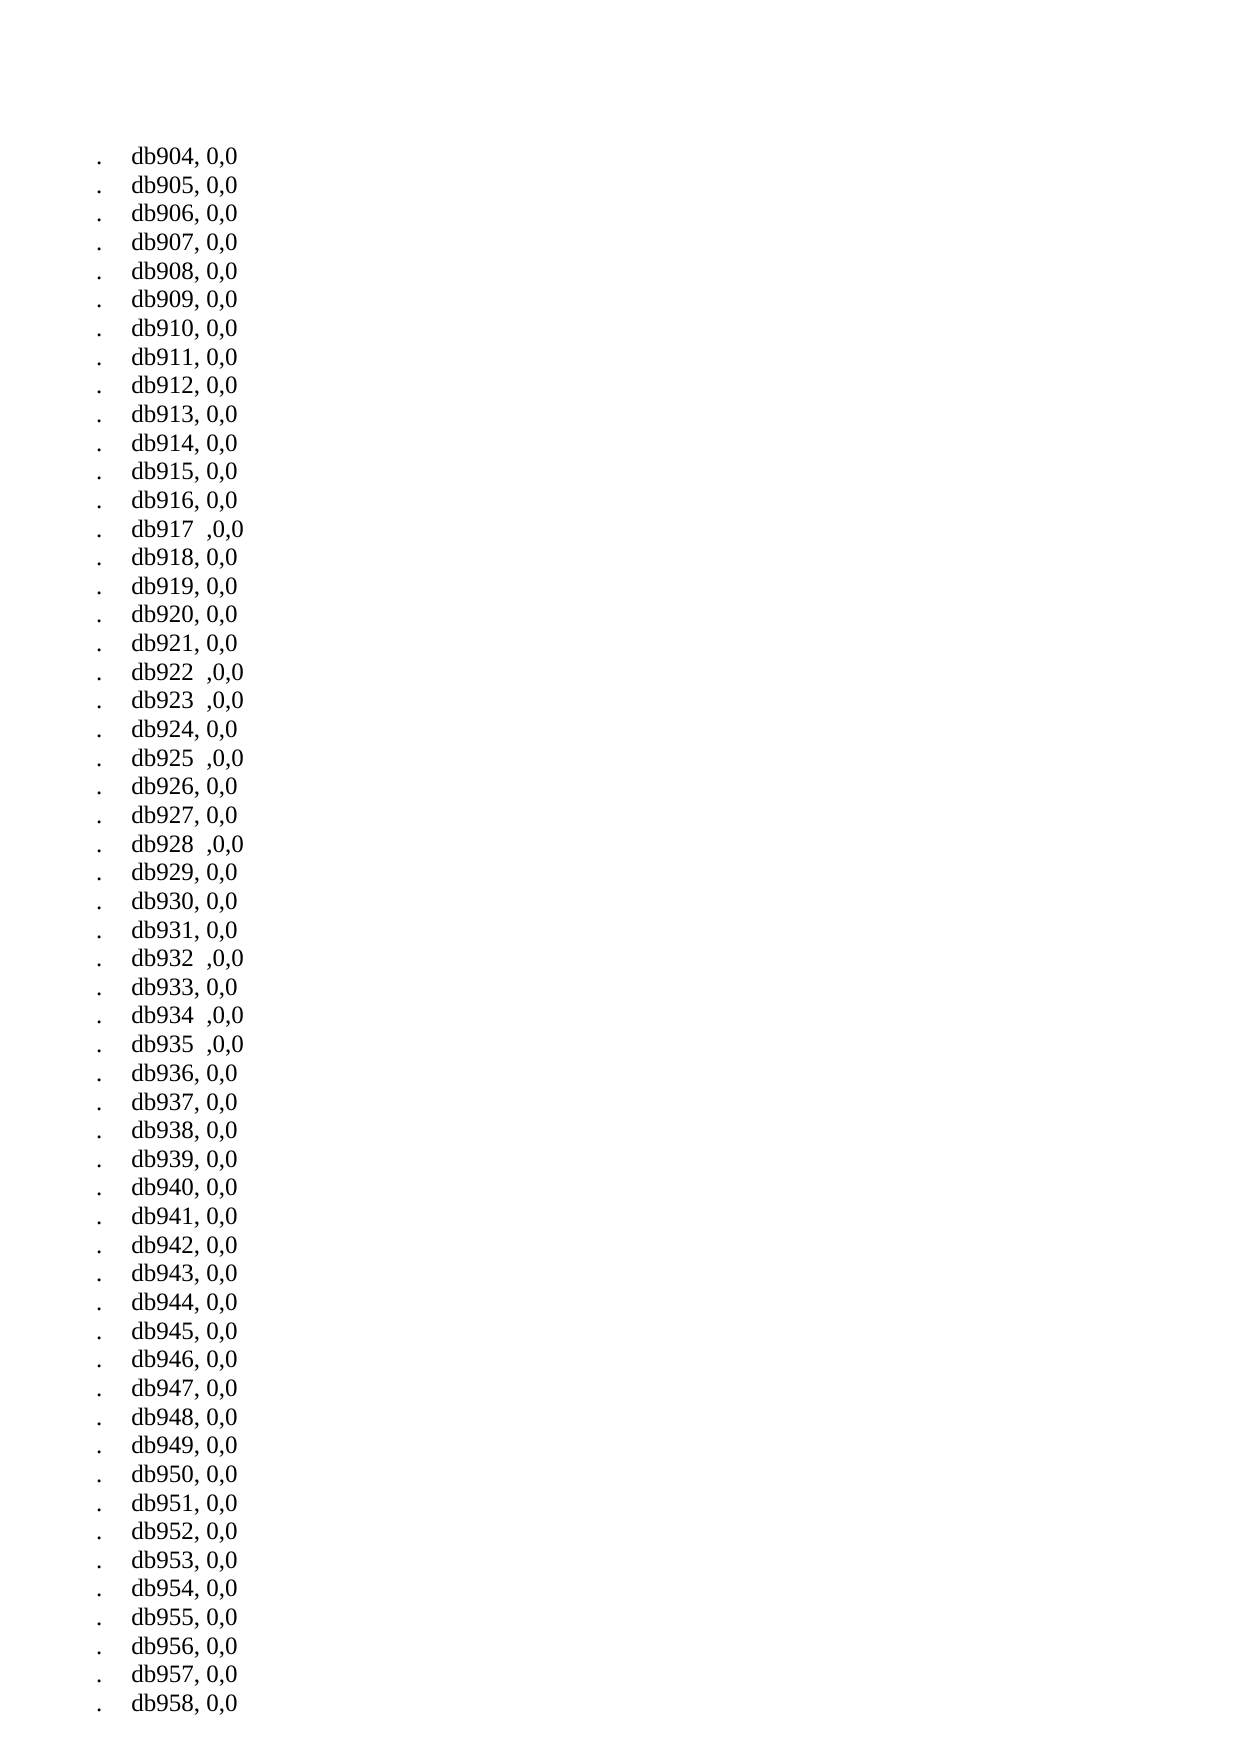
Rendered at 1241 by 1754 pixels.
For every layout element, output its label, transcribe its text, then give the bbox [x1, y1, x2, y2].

text . db908, 0,0 [96, 256, 1236, 285]
text . db917 ,0,0 [96, 514, 1236, 543]
text . db943, 0,0 [96, 1259, 1236, 1287]
text . db913, 0,0 [96, 399, 1236, 428]
text . db942, 0,0 [96, 1230, 1236, 1259]
text . db906, 0,0 [96, 199, 1236, 228]
text . db920, 0,0 [96, 600, 1236, 629]
text . db938, 0,0 [96, 1116, 1236, 1144]
text . db905, 0,0 [96, 170, 1236, 199]
text . db915, 0,0 [96, 457, 1236, 485]
text . db952, 0,0 [96, 1517, 1236, 1545]
text . db932 ,0,0 [96, 944, 1236, 972]
text . db948, 0,0 [96, 1402, 1236, 1431]
text . db909, 0,0 [96, 285, 1236, 313]
text . db914, 0,0 [96, 428, 1236, 457]
text . db922 ,0,0 [96, 657, 1236, 686]
text . db929, 0,0 [96, 858, 1236, 886]
text . db933, 0,0 [96, 972, 1236, 1001]
text . db940, 0,0 [96, 1173, 1236, 1202]
text . db931, 0,0 [96, 915, 1236, 944]
text . db924, 0,0 [96, 714, 1236, 743]
text . db937, 0,0 [96, 1087, 1236, 1116]
text . db954, 0,0 [96, 1574, 1236, 1603]
text . db949, 0,0 [96, 1431, 1236, 1459]
text . db928 ,0,0 [96, 829, 1236, 858]
text . db944, 0,0 [96, 1287, 1236, 1316]
text . db935 ,0,0 [96, 1030, 1236, 1058]
text . db934 ,0,0 [96, 1001, 1236, 1030]
text . db918, 0,0 [96, 543, 1236, 571]
text . db904, 0,0 [96, 142, 1236, 170]
text . db916, 0,0 [96, 485, 1236, 514]
text . db925 ,0,0 [96, 743, 1236, 772]
text . db956, 0,0 [96, 1631, 1236, 1660]
text . db910, 0,0 [96, 313, 1236, 342]
text . db930, 0,0 [96, 886, 1236, 915]
text . db950, 0,0 [96, 1459, 1236, 1488]
text . db955, 0,0 [96, 1603, 1236, 1631]
text . db947, 0,0 [96, 1373, 1236, 1402]
text . db911, 0,0 [96, 342, 1236, 371]
text . db927, 0,0 [96, 801, 1236, 829]
text . db923 ,0,0 [96, 686, 1236, 714]
text . db946, 0,0 [96, 1345, 1236, 1373]
text . db941, 0,0 [96, 1202, 1236, 1230]
text . db945, 0,0 [96, 1316, 1236, 1345]
text . db912, 0,0 [96, 371, 1236, 399]
text . db958, 0,0 [96, 1688, 1236, 1717]
text . db919, 0,0 [96, 571, 1236, 600]
text . db957, 0,0 [96, 1660, 1236, 1688]
text . db926, 0,0 [96, 772, 1236, 801]
text . db936, 0,0 [96, 1058, 1236, 1087]
text . db951, 0,0 [96, 1488, 1236, 1517]
text . db939, 0,0 [96, 1144, 1236, 1173]
text . db921, 0,0 [96, 629, 1236, 657]
text . db953, 0,0 [96, 1545, 1236, 1574]
text . db907, 0,0 [96, 228, 1236, 256]
